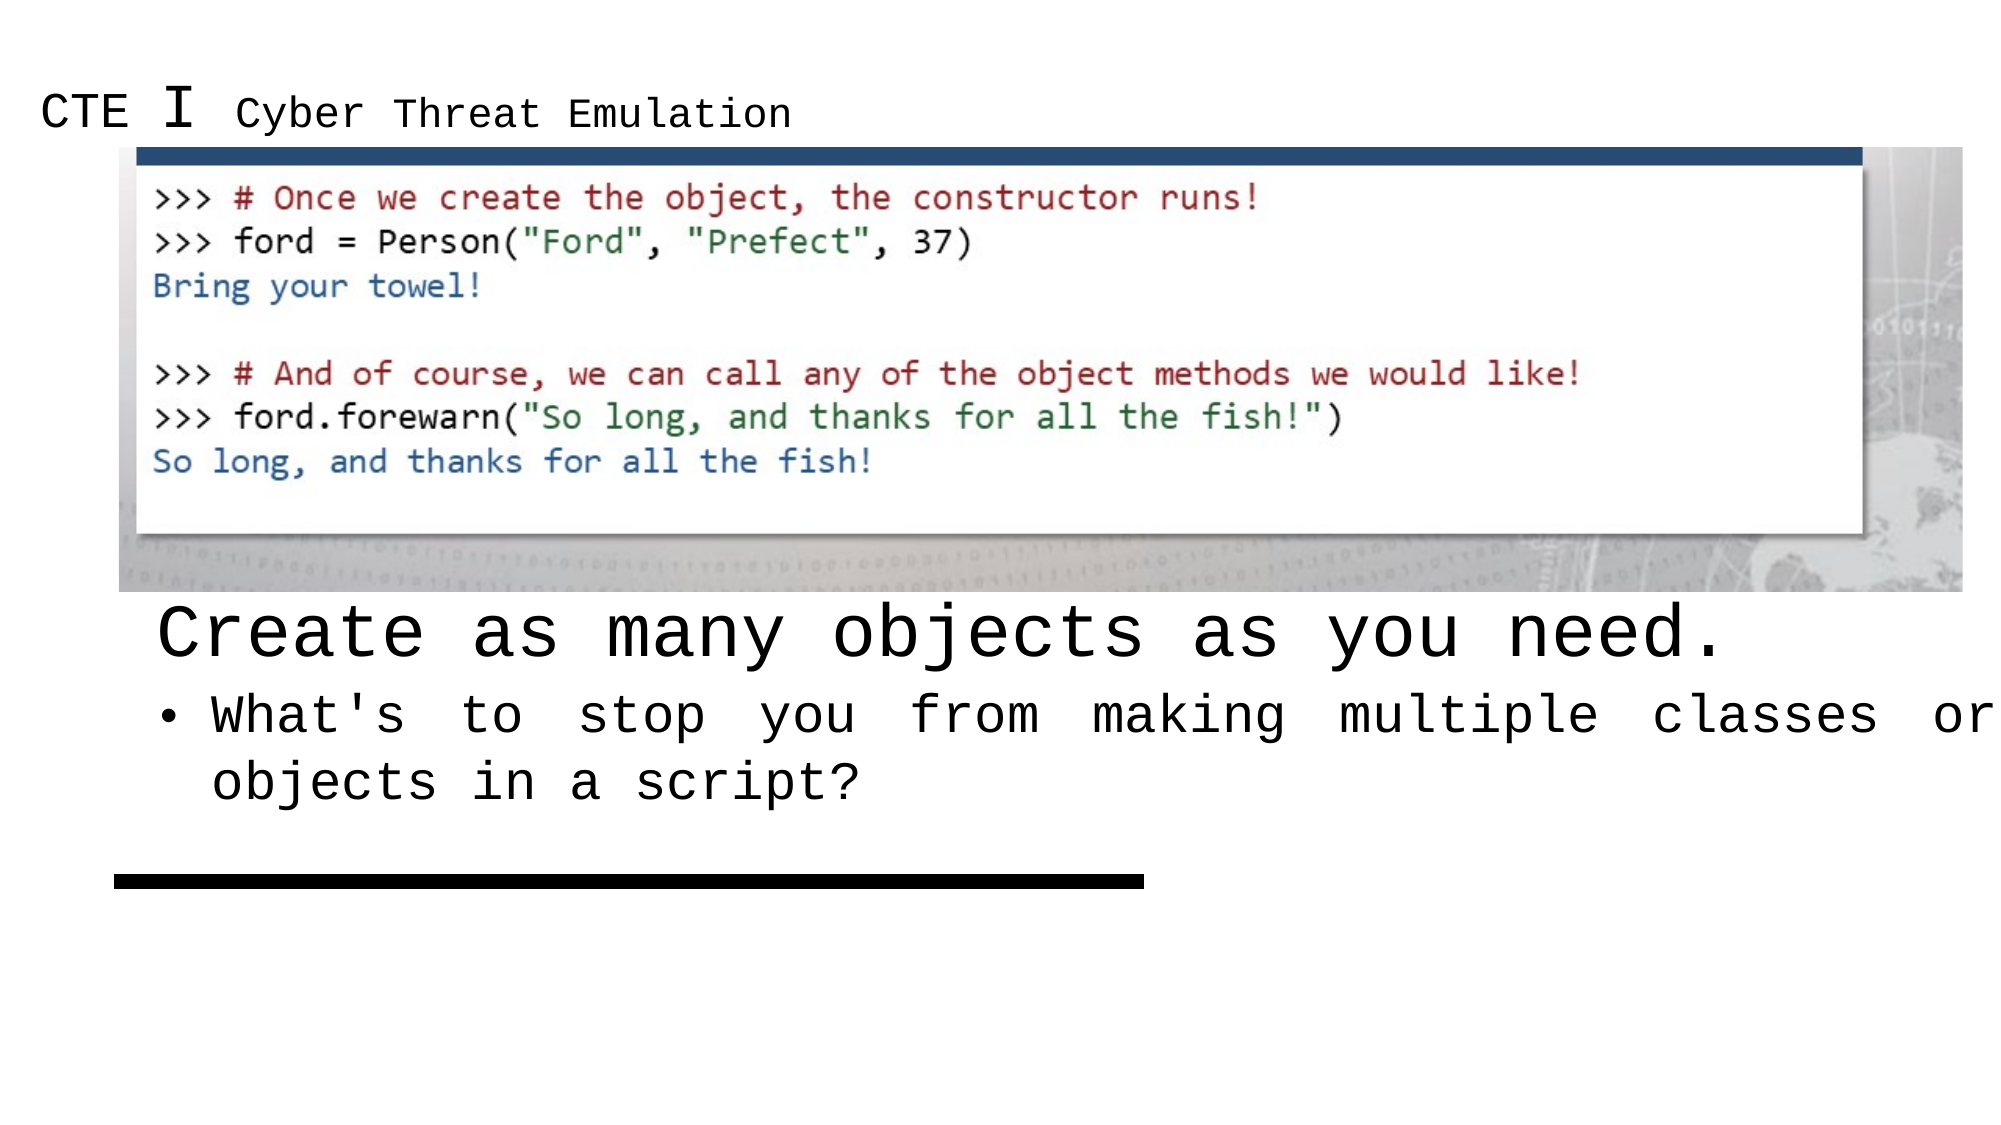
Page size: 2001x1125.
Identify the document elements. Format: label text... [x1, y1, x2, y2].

text Create as many objects as you need. [156, 594, 2000, 679]
list What's to stop you from making multiple classes or objects in a script? [154, 687, 1998, 816]
picture [118, 147, 1963, 592]
